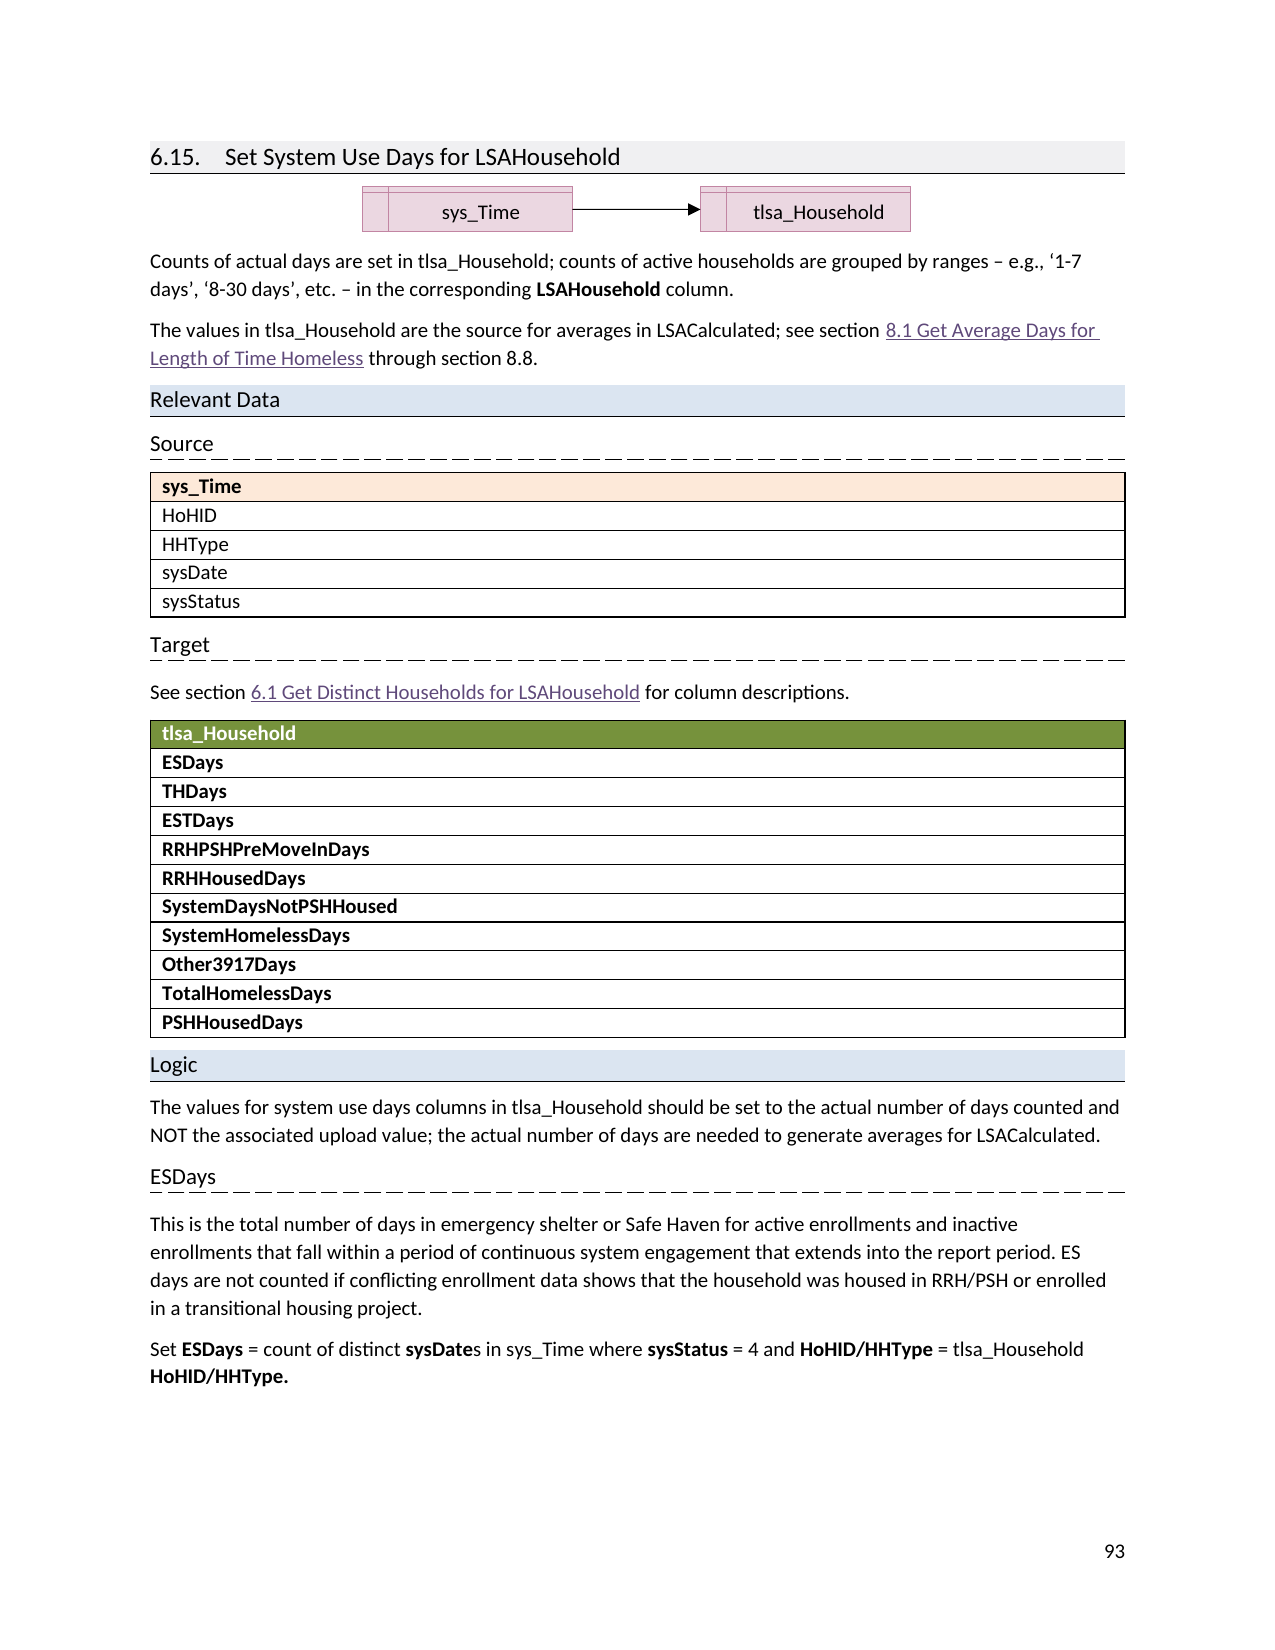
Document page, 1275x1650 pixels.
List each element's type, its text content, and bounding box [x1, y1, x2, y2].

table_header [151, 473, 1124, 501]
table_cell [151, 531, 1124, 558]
text See section 6.1 Get Distinct Households for LSAHousehold for column descriptions. [150, 679, 1125, 704]
subtitle Source [150, 429, 1125, 460]
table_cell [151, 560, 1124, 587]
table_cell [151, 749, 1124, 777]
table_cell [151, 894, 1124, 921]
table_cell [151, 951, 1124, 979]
text Counts of actual days are set in tlsa_Household; counts of active households are grouped by ranges – e.g., ‘1-7 days’, ‘8-30 days’, etc. – in the corresponding LSAHousehold column. [150, 249, 1125, 302]
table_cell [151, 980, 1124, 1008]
text The values for system use days columns in tlsa_Household should be set to the actual number of days counted and NOT the associated upload value; the actual number of days are needed to generate averages for LSACalculated. [150, 1094, 1125, 1147]
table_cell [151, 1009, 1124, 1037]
subtitle Target [150, 630, 1125, 661]
subtitle Set System Use Days for LSAHousehold [150, 141, 1125, 173]
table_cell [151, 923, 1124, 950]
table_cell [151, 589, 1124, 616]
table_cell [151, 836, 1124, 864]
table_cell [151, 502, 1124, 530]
text Set ESDays = count of distinct sysDates in sys_Time where sysStatus = 4 and HoHID/HHType = tlsa_Household HoHID/HHType. [150, 1336, 1125, 1389]
subtitle Relevant Data [150, 385, 1125, 416]
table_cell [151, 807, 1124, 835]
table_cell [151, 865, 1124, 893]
text The values in tlsa_Household are the source for averages in LSACalculated; see section 8.1 Get Average Days for Length of Time Homeless through section 8.8. [150, 317, 1125, 370]
subtitle Logic [150, 1050, 1125, 1081]
text This is the total number of days in emergency shelter or Safe Haven for active enrollments and inactive enrollments that fall within a period of continuous system engagement that extends into the report period. ES days are not counted if conflicting enrollment data shows that the household was housed in RRH/PSH or enrolled in a transitional housing project. [150, 1212, 1125, 1321]
subtitle ESDays [150, 1162, 1125, 1193]
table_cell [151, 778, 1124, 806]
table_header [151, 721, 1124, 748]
